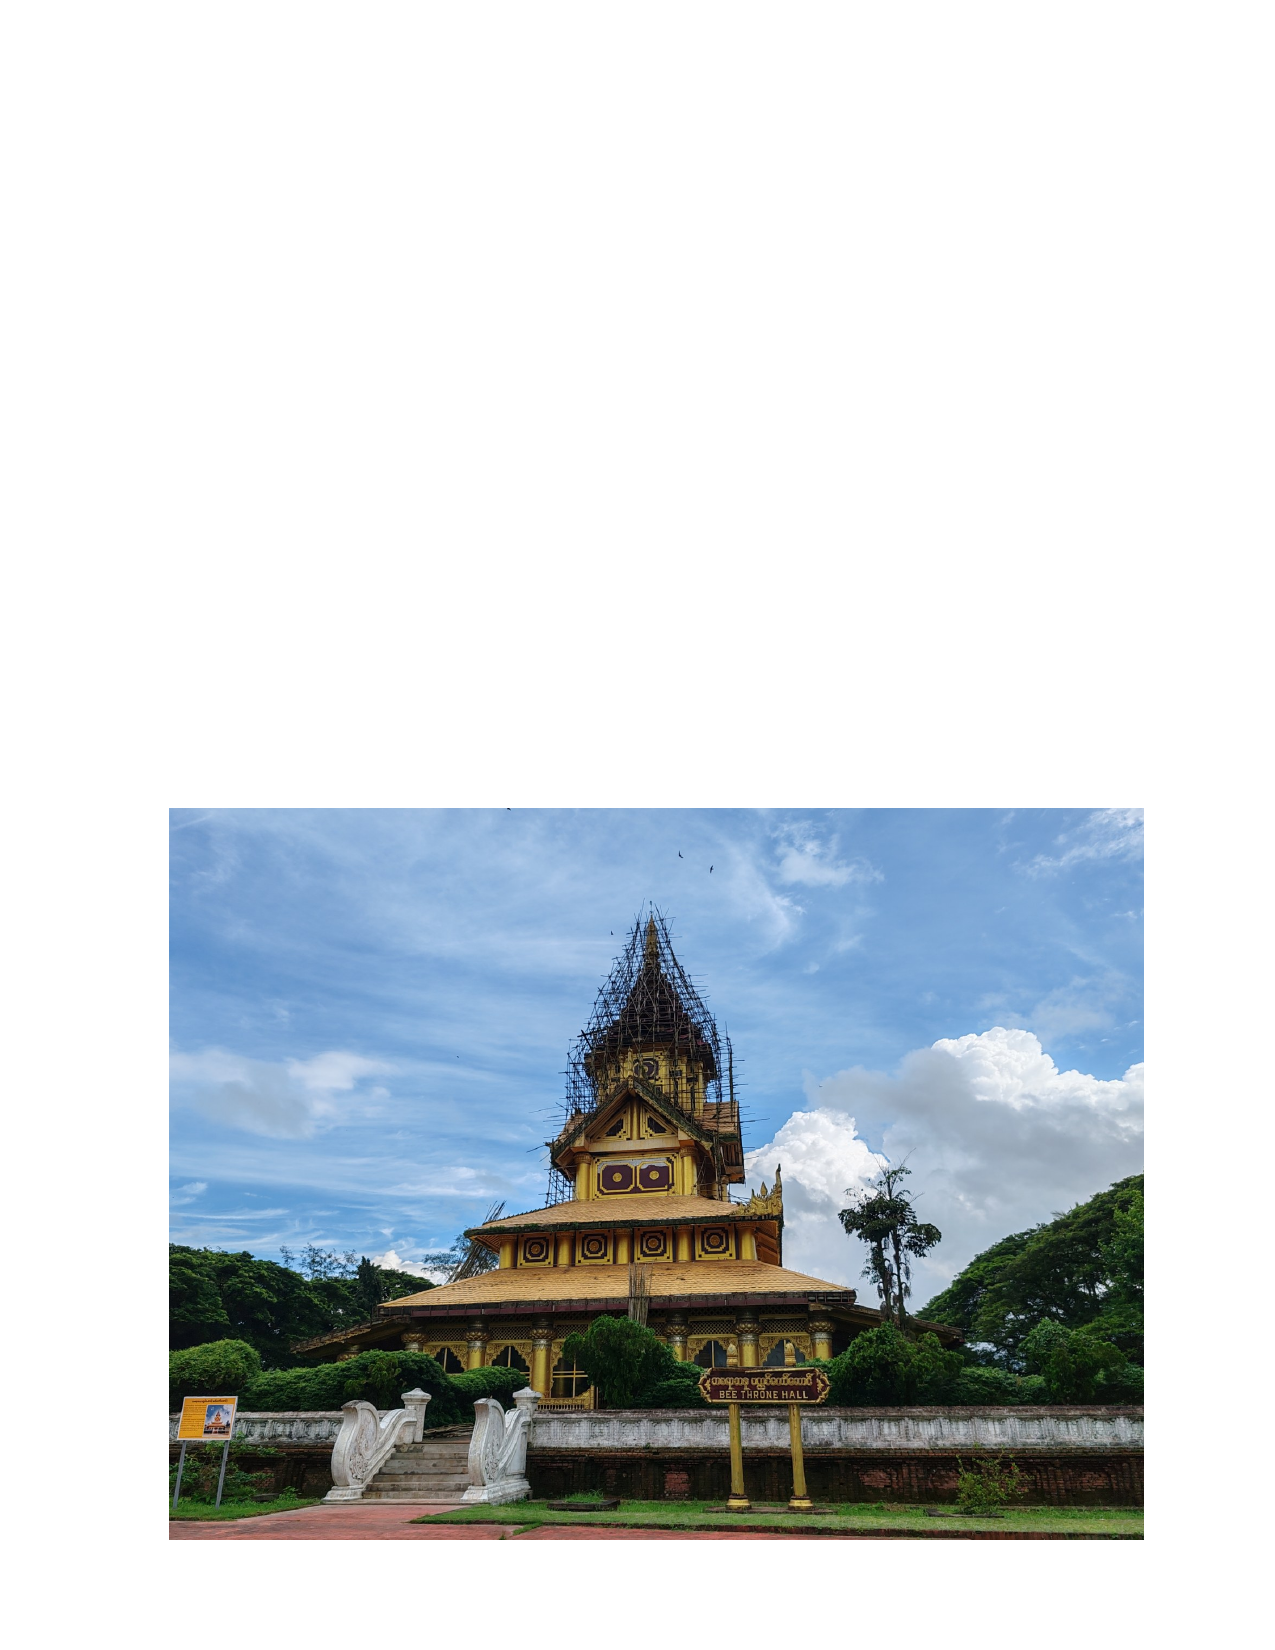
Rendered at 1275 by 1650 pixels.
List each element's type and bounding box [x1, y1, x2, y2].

picture [169, 808, 1144, 1540]
